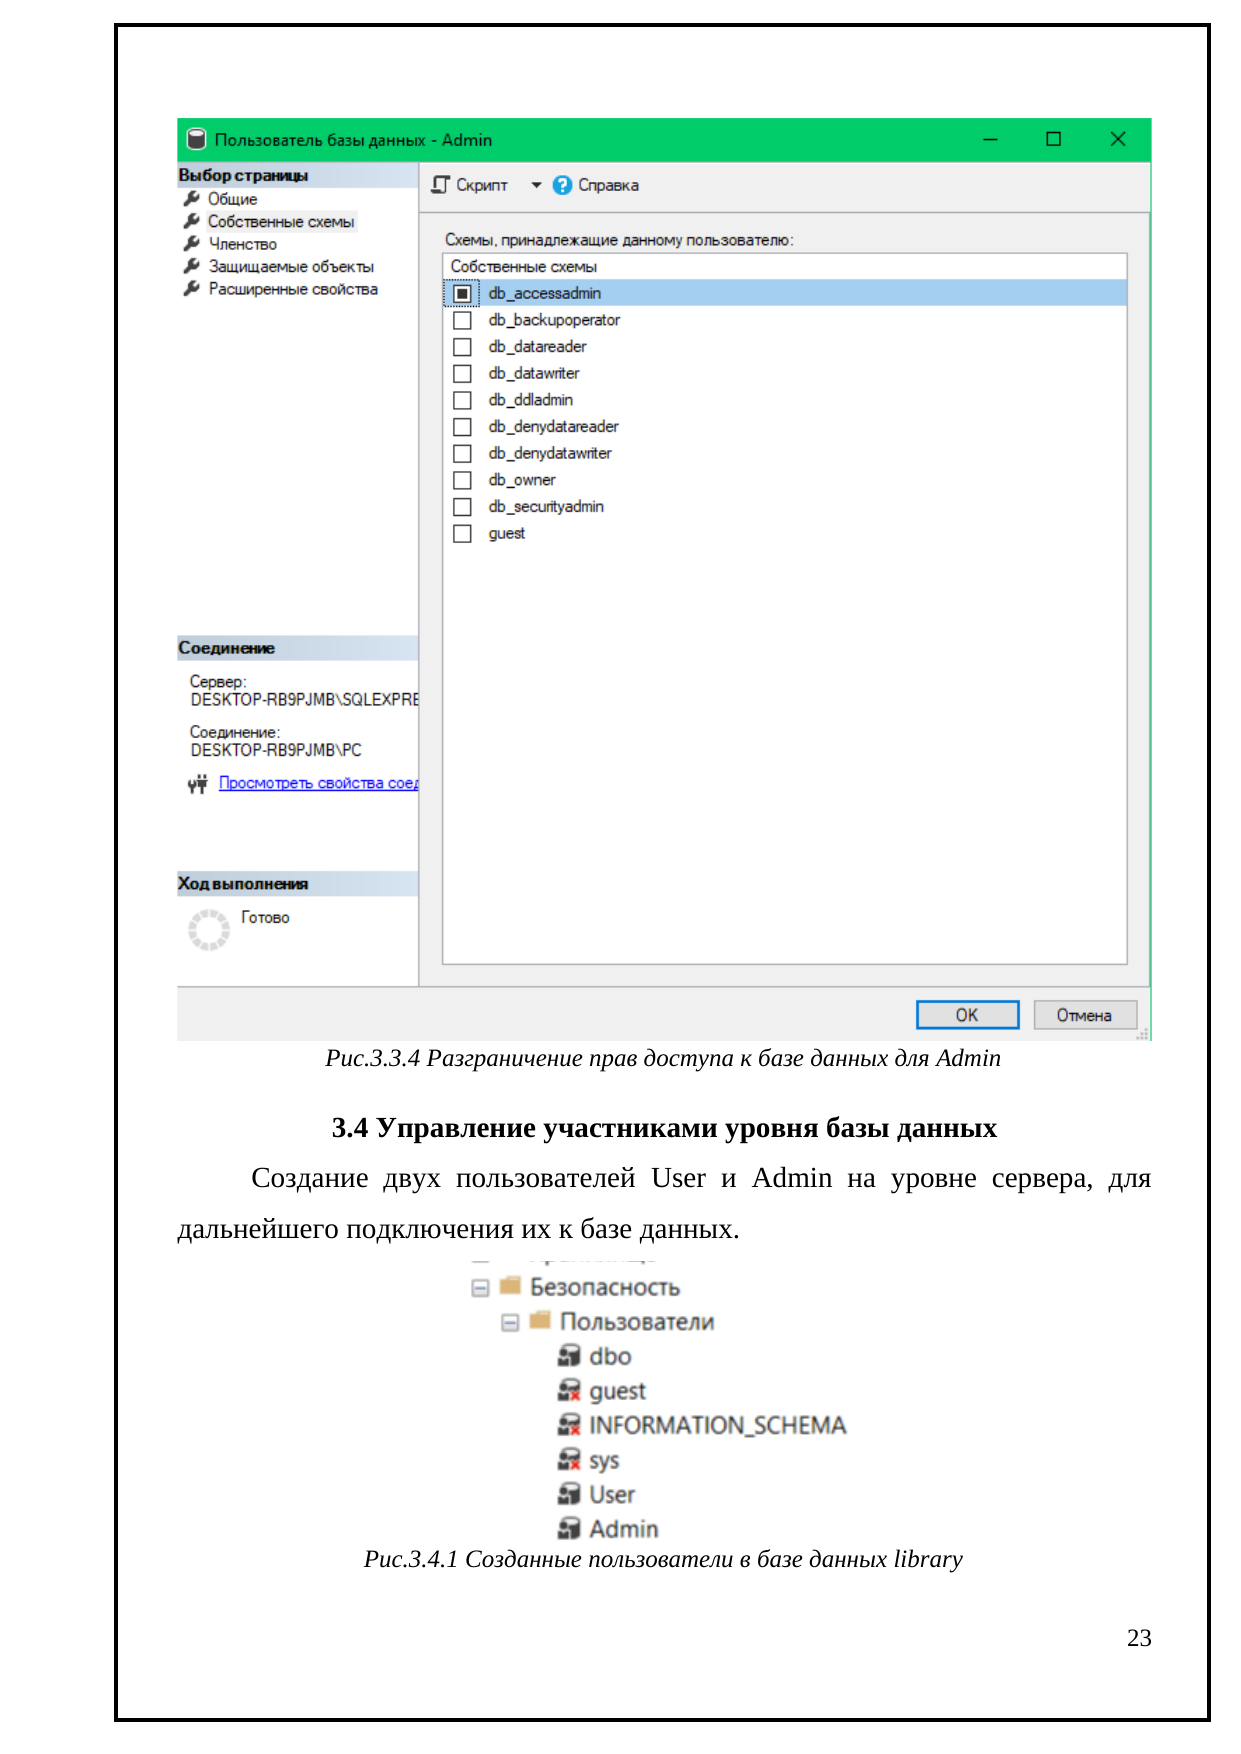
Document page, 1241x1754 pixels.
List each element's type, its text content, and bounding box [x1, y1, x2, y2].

picture [445, 1261, 884, 1543]
text Создание двух пользователей User и Admin на уровне сервера, для дальнейшего подключения их к базе данных. [177, 1160, 1152, 1244]
text Рис.3.3.4 Разграничение прав доступа к базе данных для Admin [177, 1043, 1152, 1072]
text Рис.3.4.1 Созданные пользователи в базе данных library [177, 1544, 1152, 1573]
picture [177, 118, 1152, 1041]
subtitle 3.4 Управление участниками уровня базы данных [177, 1110, 1152, 1144]
